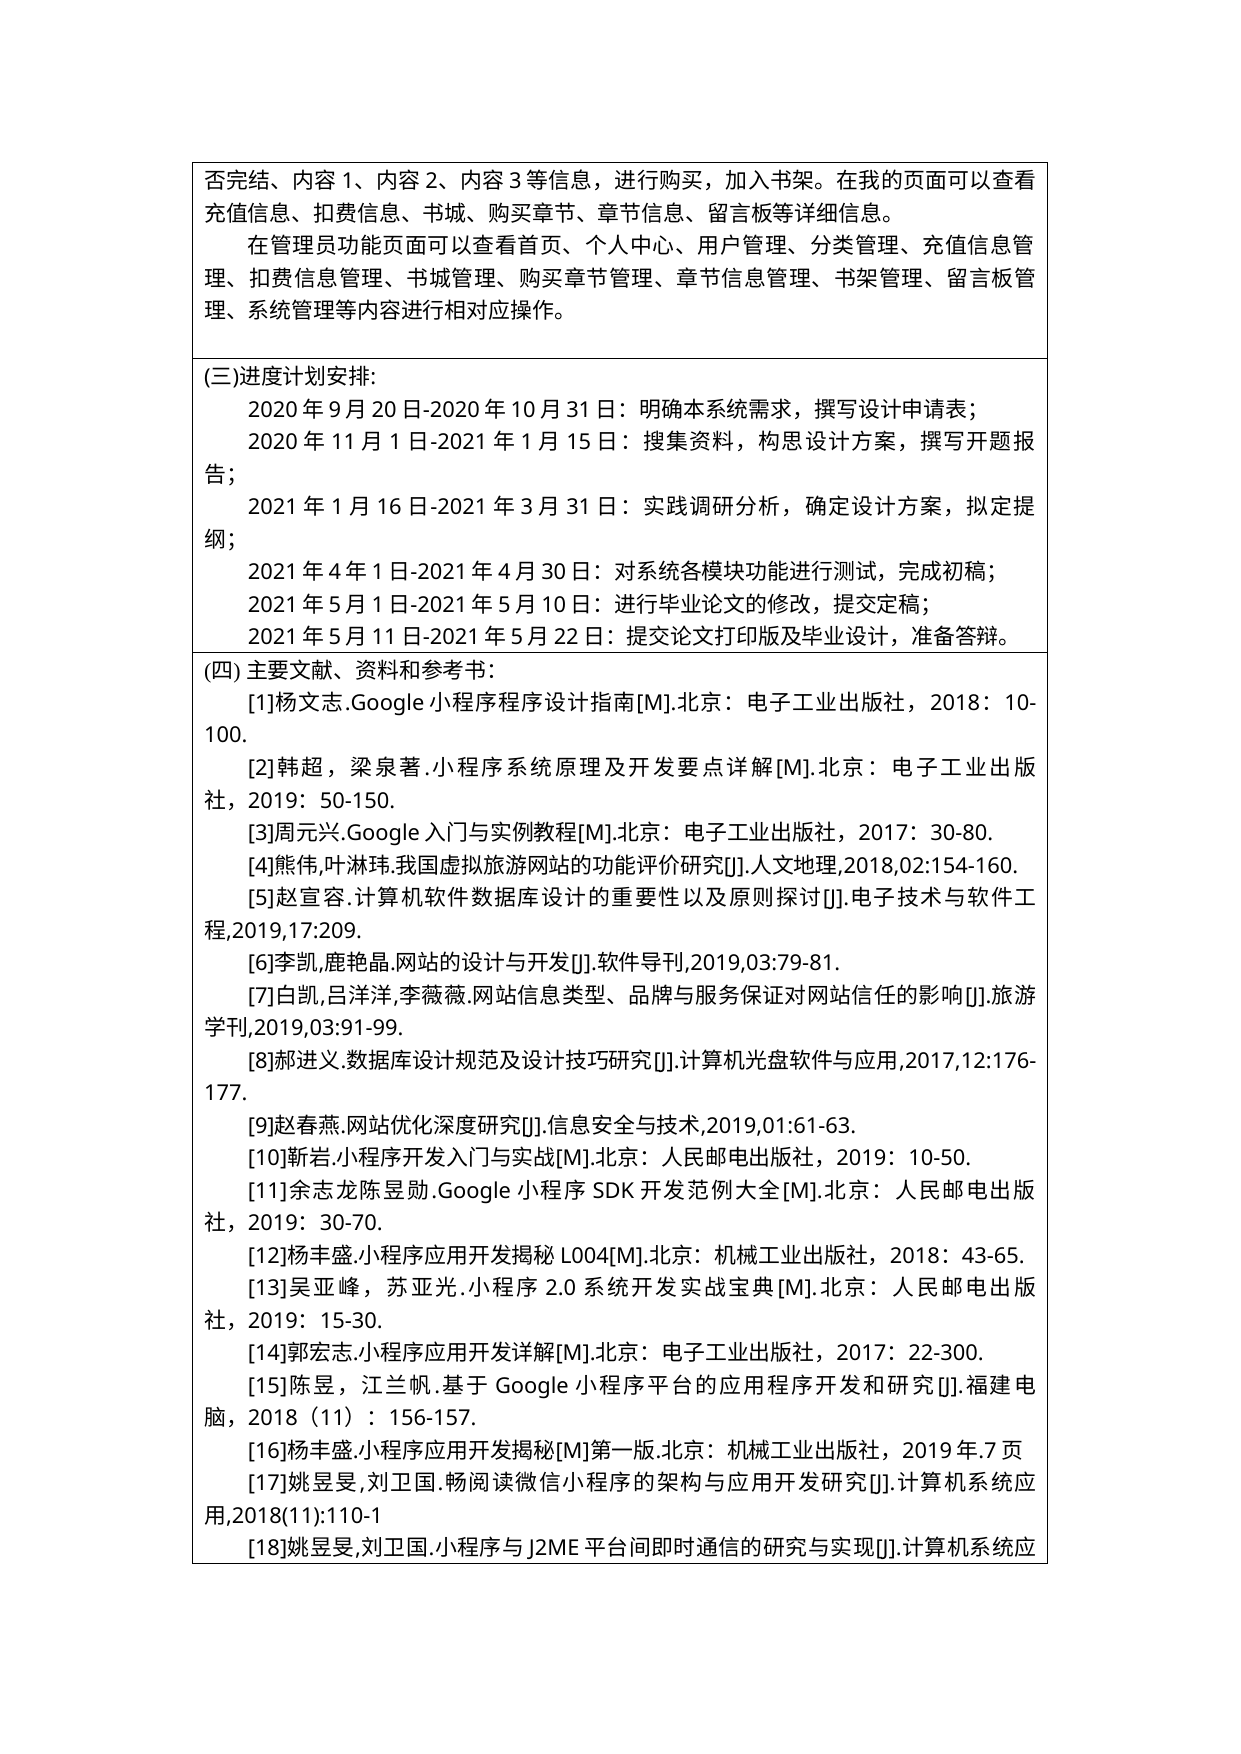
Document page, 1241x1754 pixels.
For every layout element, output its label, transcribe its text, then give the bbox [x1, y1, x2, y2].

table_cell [193, 653, 1047, 1563]
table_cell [193, 163, 1047, 358]
table_cell (三)进度计划安排: 2020年9月20日-2020年10月31日：明确本系统需求，撰写设计申请表； 2020年11月1日-2021年1月15日：搜集资料，构思设计方案，撰写开题报告； 2021年1月16日-2021年3月31日：实践调研分析，确定设计方案，拟定提纲； 2021年4年1日-2021年4月30日：对系统各模块功能进行测试，完成初稿； 2021年5月1日-2021年5月10日：进行毕业论文的修改，提交定稿； 2021年5月11日-2021年5月22日：提交论文打印版及毕业设计，准备答辩。 [193, 359, 1047, 652]
